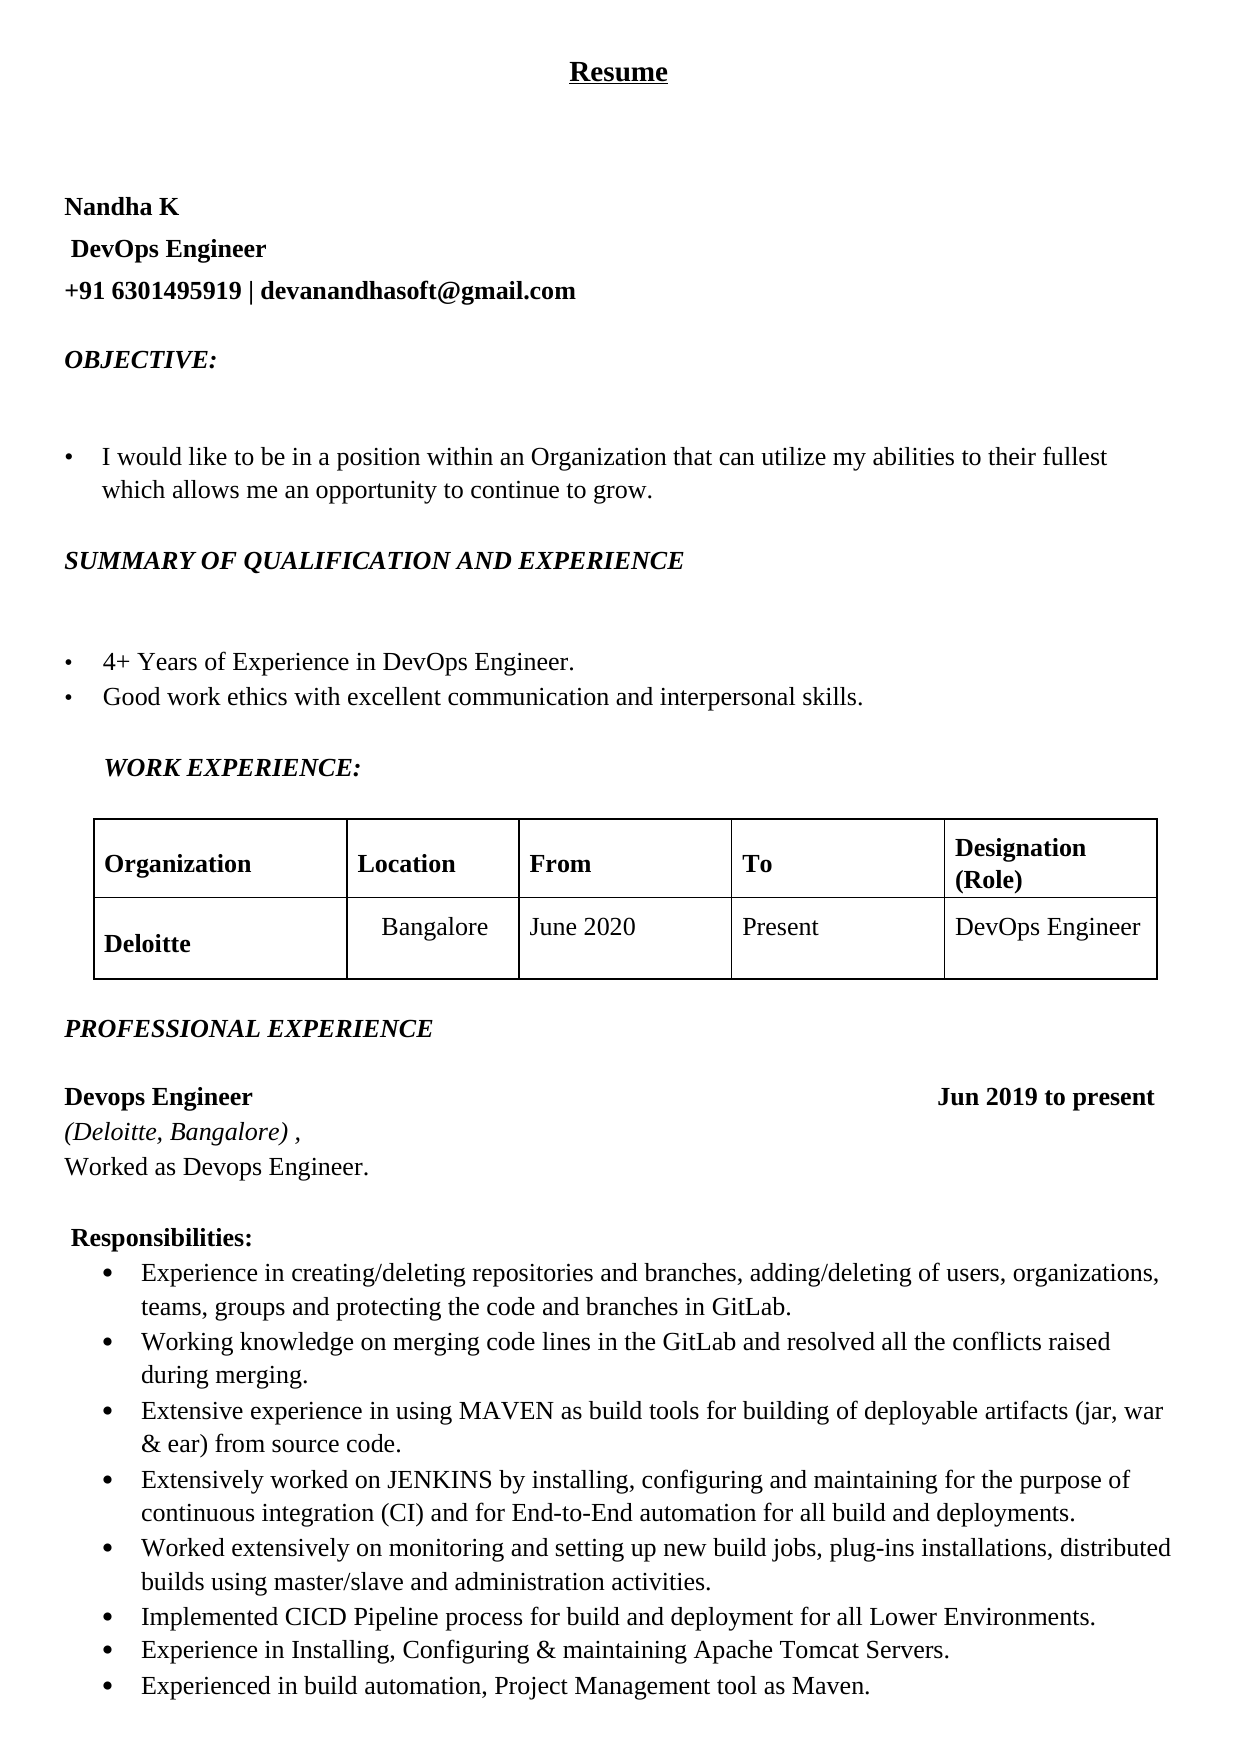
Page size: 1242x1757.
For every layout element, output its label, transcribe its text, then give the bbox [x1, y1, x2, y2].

list Worked extensively on monitoring and setting up new build jobs, plug-ins installations, distributed builds using master/slave and administration activities. [103, 1532, 1175, 1596]
table_cell Present [732, 898, 944, 978]
text (Deloitte, Bangalore) , [64, 1116, 706, 1146]
list 4+ Years of Experience in DevOps Engineer. [64, 646, 1175, 676]
text DevOps Engineer [64, 233, 1173, 263]
table_header Organization [95, 820, 346, 897]
subtitle PROFESSIONAL EXPERIENCE [64, 1013, 1176, 1043]
text • I would like to be in a position within an Organization that can utilize my abilities to their fullest which allows me an opportunity to continue to grow. [64, 441, 1175, 504]
table_cell DevOps Engineer [945, 898, 1156, 978]
text Responsibilities: [64, 1222, 1176, 1252]
table_cell June 2020 [520, 898, 731, 978]
list Experience in creating/deleting repositories and branches, adding/deleting of users, organizations, teams, groups and protecting the code and branches in GitLab. [103, 1257, 1175, 1321]
text WORK EXPERIENCE: [103, 752, 1176, 782]
text Nandha K [64, 191, 1173, 221]
text OBJECTIVE: [64, 344, 1176, 374]
table_cell Deloitte [95, 898, 346, 978]
table_header To [732, 820, 944, 897]
text +91 6301495919 | devanandhasoft@gmail.com [64, 275, 1176, 305]
list Extensively worked on JENKINS by installing, configuring and maintaining for the purpose of continuous integration (CI) and for End-to-End automation for all build and deployments. [103, 1464, 1175, 1527]
list Experienced in build automation, Project Management tool as Maven. [103, 1670, 1175, 1700]
table_header Designation (Role) [945, 820, 1156, 897]
list Extensive experience in using MAVEN as build tools for building of deployable artifacts (jar, war & ear) from source code. [103, 1395, 1175, 1458]
text Resume [64, 54, 1173, 87]
table_cell Bangalore [348, 898, 518, 978]
list Working knowledge on merging code lines in the GitLab and resolved all the conflicts raised during merging. [103, 1326, 1175, 1389]
text Worked as Devops Engineer. [64, 1151, 706, 1181]
table_header Location [348, 820, 518, 897]
text Devops Engineer Jun 2019 to present [64, 1081, 1176, 1111]
list Good work ethics with excellent communication and interpersonal skills. [64, 681, 1175, 711]
subtitle SUMMARY OF QUALIFICATION AND EXPERIENCE [64, 545, 1176, 575]
table_header From [520, 820, 731, 897]
list Implemented CICD Pipeline process for build and deployment for all Lower Environments. [103, 1601, 1175, 1631]
list Experience in Installing, Configuring & maintaining Apache Tomcat Servers. [103, 1634, 1175, 1664]
